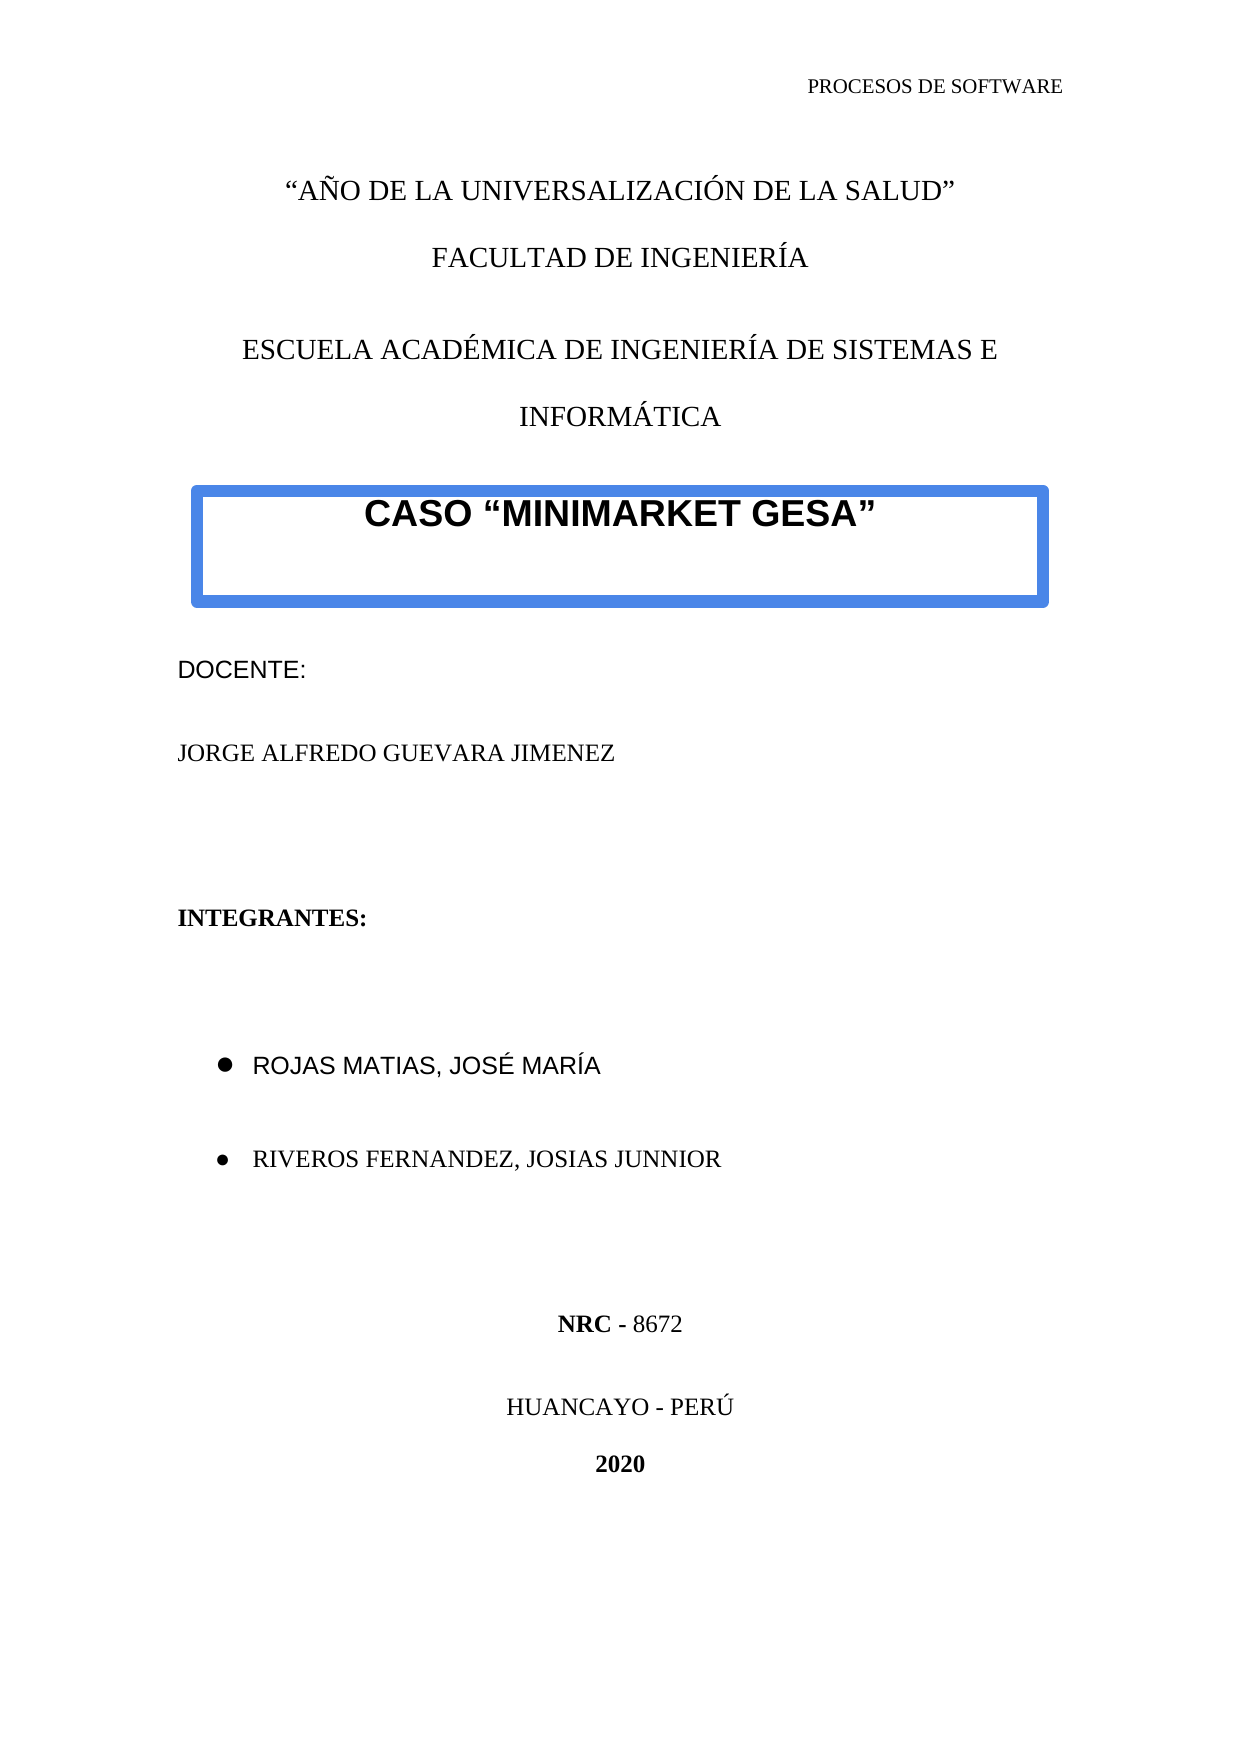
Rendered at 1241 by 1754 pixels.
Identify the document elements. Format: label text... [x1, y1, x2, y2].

text HUANCAYO - PERÚ 2020 [177, 1392, 1063, 1478]
text ESCUELA ACADÉMICA DE INGENIERÍA DE SISTEMAS E INFORMÁTICA [177, 332, 1063, 432]
text NRC - 8672 [177, 1309, 1063, 1338]
text “AÑO DE LA UNIVERSALIZACIÓN DE LA SALUD” FACULTAD DE INGENIERÍA [177, 173, 1063, 273]
text JORGE ALFREDO GUEVARA JIMENEZ [177, 738, 1063, 767]
list RIVEROS FERNANDEZ, JOSIAS JUNNIOR [215, 1144, 1063, 1173]
text INTEGRANTES: [177, 903, 1063, 989]
